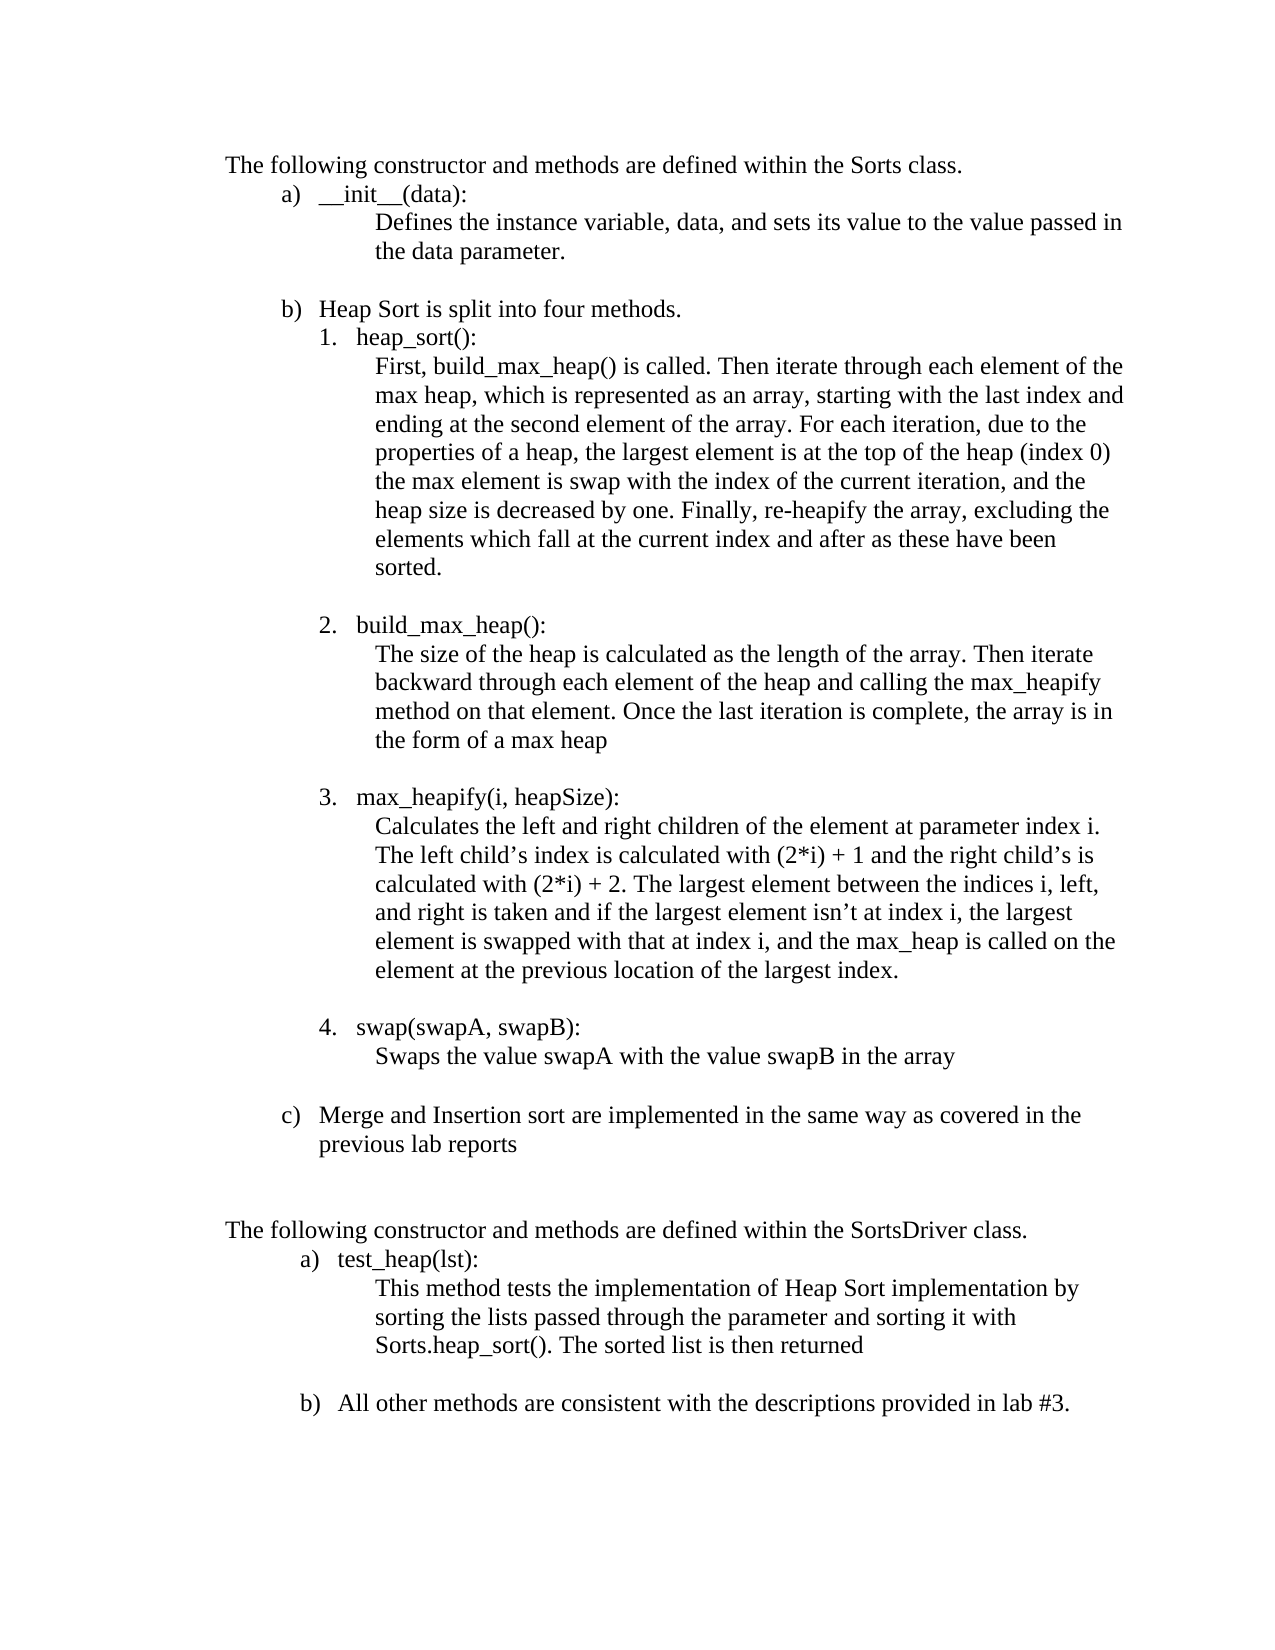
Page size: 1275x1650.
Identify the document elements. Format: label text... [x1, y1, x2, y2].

list First, build_max_heap() is called. Then iterate through each element of the max heap, which is represented as an array, starting with the last index and ending at the second element of the array. For each iteration, due to the properties of a heap, the largest element is at the top of the heap (index 0) the max element is swap with the index of the current iteration, and the heap size is decreased by one. Finally, re-heapify the array, excluding the elements which fall at the current index and after as these have been sorted. [375, 351, 1125, 581]
list swap(swapA, swapB): [319, 1012, 1125, 1041]
list Heap Sort is split into four methods. [281, 294, 1125, 322]
list Merge and Insertion sort are implemented in the same way as covered in the previous lab reports [281, 1101, 1125, 1158]
list __init__(data): [281, 179, 1125, 207]
list heap_sort(): [319, 322, 1125, 351]
list build_max_heap(): [319, 610, 1125, 639]
text Swaps the value swapA with the value swapB in the array [375, 1041, 1125, 1101]
text Defines the instance variable, data, and sets its value to the value passed in the data parameter. [375, 207, 1125, 265]
list test_heap(lst): [300, 1244, 1125, 1273]
text This method tests the implementation of Heap Sort implementation by sorting the lists passed through the parameter and sorting it with Sorts.heap_sort(). The sorted list is then returned [375, 1273, 1125, 1359]
text Calculates the left and right children of the element at parameter index i. The left child’s index is calculated with (2*i) + 1 and the right child’s is calculated with (2*i) + 2. The largest element between the indices i, left, and right is taken and if the largest element isn’t at index i, the largest element is swapped with that at index i, and the max_heap is called on the element at the previous location of the largest index. [375, 811, 1125, 984]
text The size of the heap is calculated as the length of the array. Then iterate backward through each element of the heap and calling the max_heapify method on that element. Once the last iteration is complete, the array is in the form of a max heap [375, 639, 1125, 754]
list max_heapify(i, heapSize): [319, 782, 1125, 811]
text The following constructor and methods are defined within the Sorts class. [225, 150, 1125, 179]
text The following constructor and methods are defined within the SortsDriver class. [225, 1216, 1125, 1244]
list All other methods are consistent with the descriptions provided in lab #3. [300, 1388, 1125, 1417]
